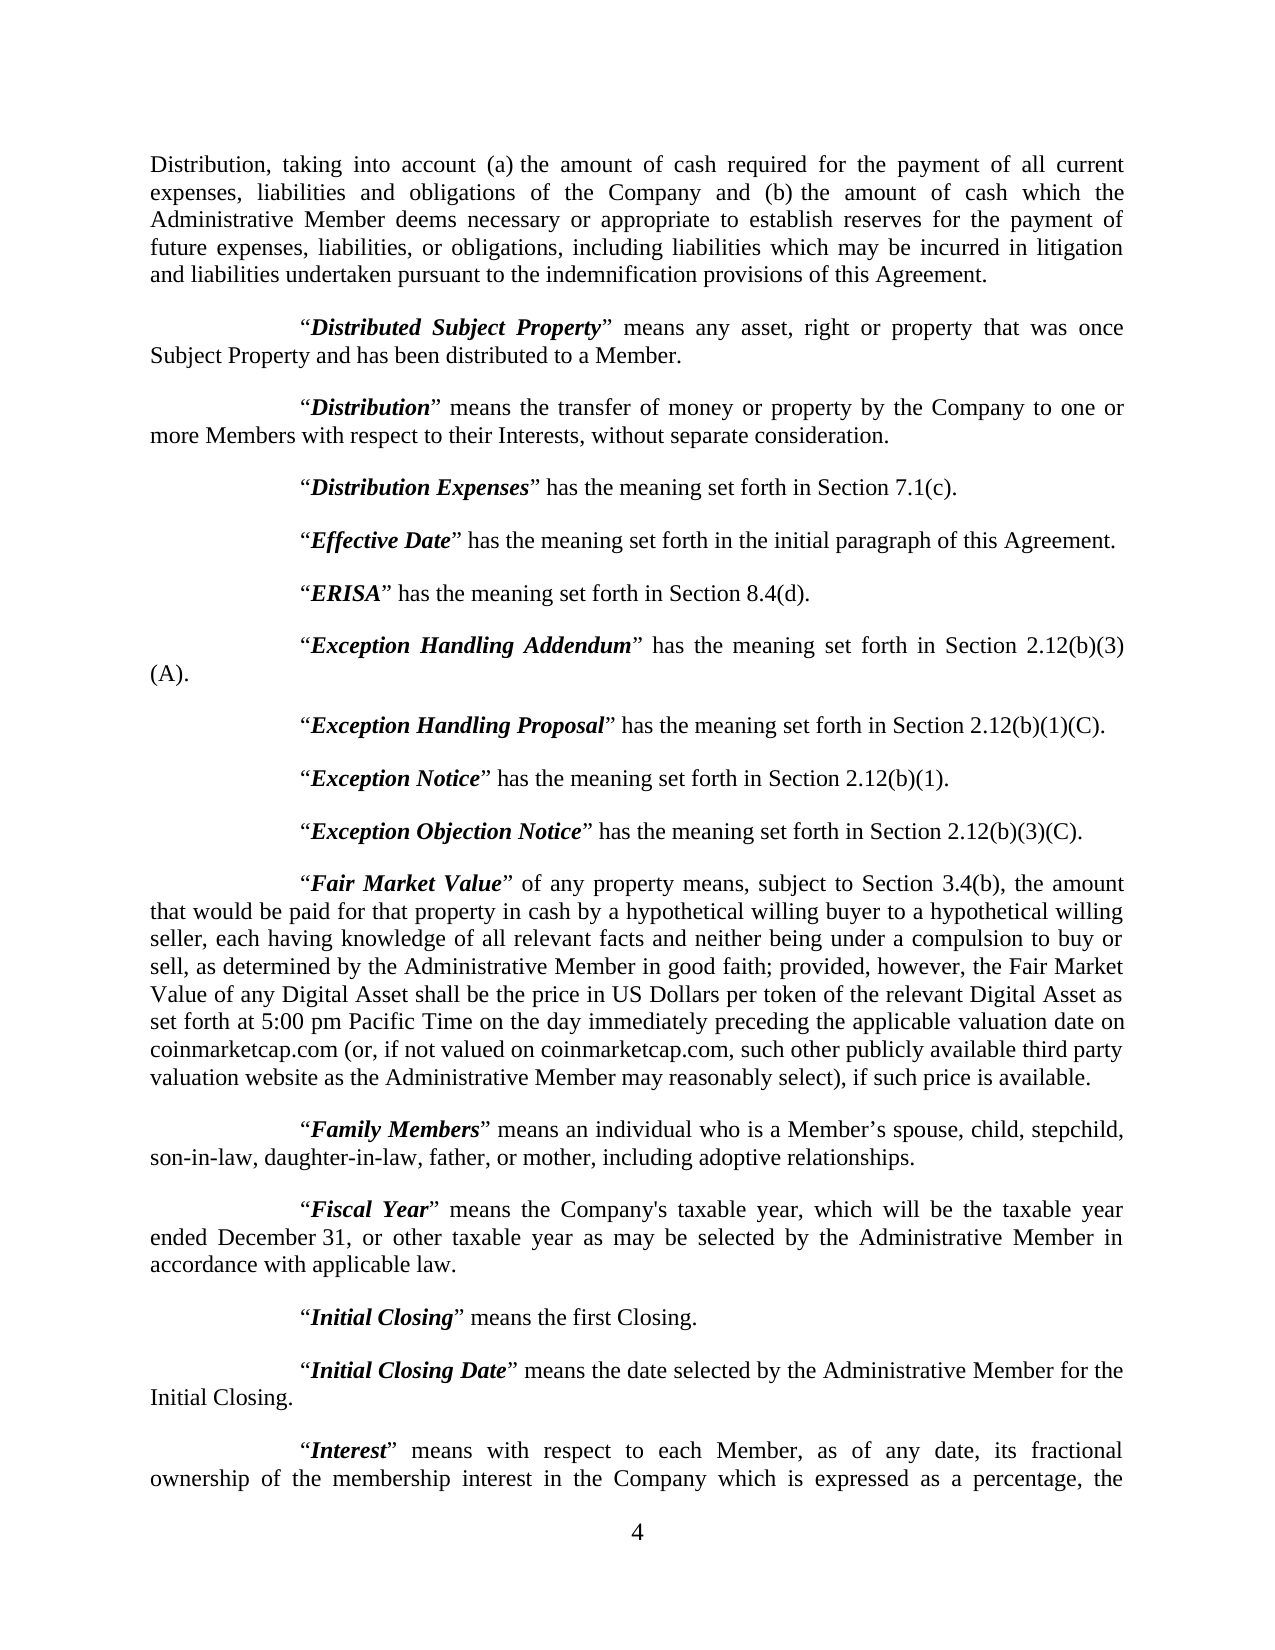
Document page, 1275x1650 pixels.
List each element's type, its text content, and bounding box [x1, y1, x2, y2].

text “Distributed Subject Property” means any asset, right or property that was once Subject Property and has been distributed to a Member. [150, 313, 1125, 368]
text “Initial Closing Date” means the date selected by the Administrative Member for the Initial Closing. [150, 1356, 1125, 1411]
text “Exception Objection Notice” has the meaning set forth in Section 2.12(b)(3)(C). [150, 817, 1125, 844]
text “Initial Closing” means the first Closing. [150, 1303, 1125, 1331]
text “Exception Notice” has the meaning set forth in Section 2.12(b)(1). [150, 764, 1125, 792]
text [150, 150, 1125, 288]
text “Distribution” means the transfer of money or property by the Company to one or more Members with respect to their Interests, without separate consideration. [150, 393, 1125, 448]
text “ERISA” has the meaning set forth in Section 8.4(d). [150, 579, 1125, 606]
text “Family Members” means an individual who is a Member’s spouse, child, stepchild, son-in-law, daughter-in-law, father, or mother, including adoptive relationships. [150, 1115, 1125, 1170]
text “Exception Handling Proposal” has the meaning set forth in Section 2.12(b)(1)(C). [150, 711, 1125, 739]
text “Distribution Expenses” has the meaning set forth in Section 7.1(c). [150, 473, 1125, 501]
text “Fair Market Value” of any property means, subject to Section 3.4(b), the amount that would be paid for that property in cash by a hypothetical willing buyer to a hypothetical willing seller, each having knowledge of all relevant facts and neither being under a compulsion to buy or sell, as determined by the Administrative Member in good faith; provided, however, the Fair Market Value of any Digital Asset shall be the price in US Dollars per token of the relevant Digital Asset as set forth at 5:00 pm Pacific Time on the day immediately preceding the applicable valuation date on coinmarketcap.com (or, if not valued on coinmarketcap.com, such other publicly available third party valuation website as the Administrative Member may reasonably select), if such price is available. [150, 869, 1125, 1090]
text “Fiscal Year” means the Company's taxable year, which will be the taxable year ended December 31, or other taxable year as may be selected by the Administrative Member in accordance with applicable law. [150, 1195, 1125, 1278]
text “Exception Handling Addendum” has the meaning set forth in Section 2.12(b)(3)(A). [150, 631, 1125, 686]
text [150, 1436, 1125, 1491]
text “Effective Date” has the meaning set forth in the initial paragraph of this Agreement. [150, 526, 1125, 554]
